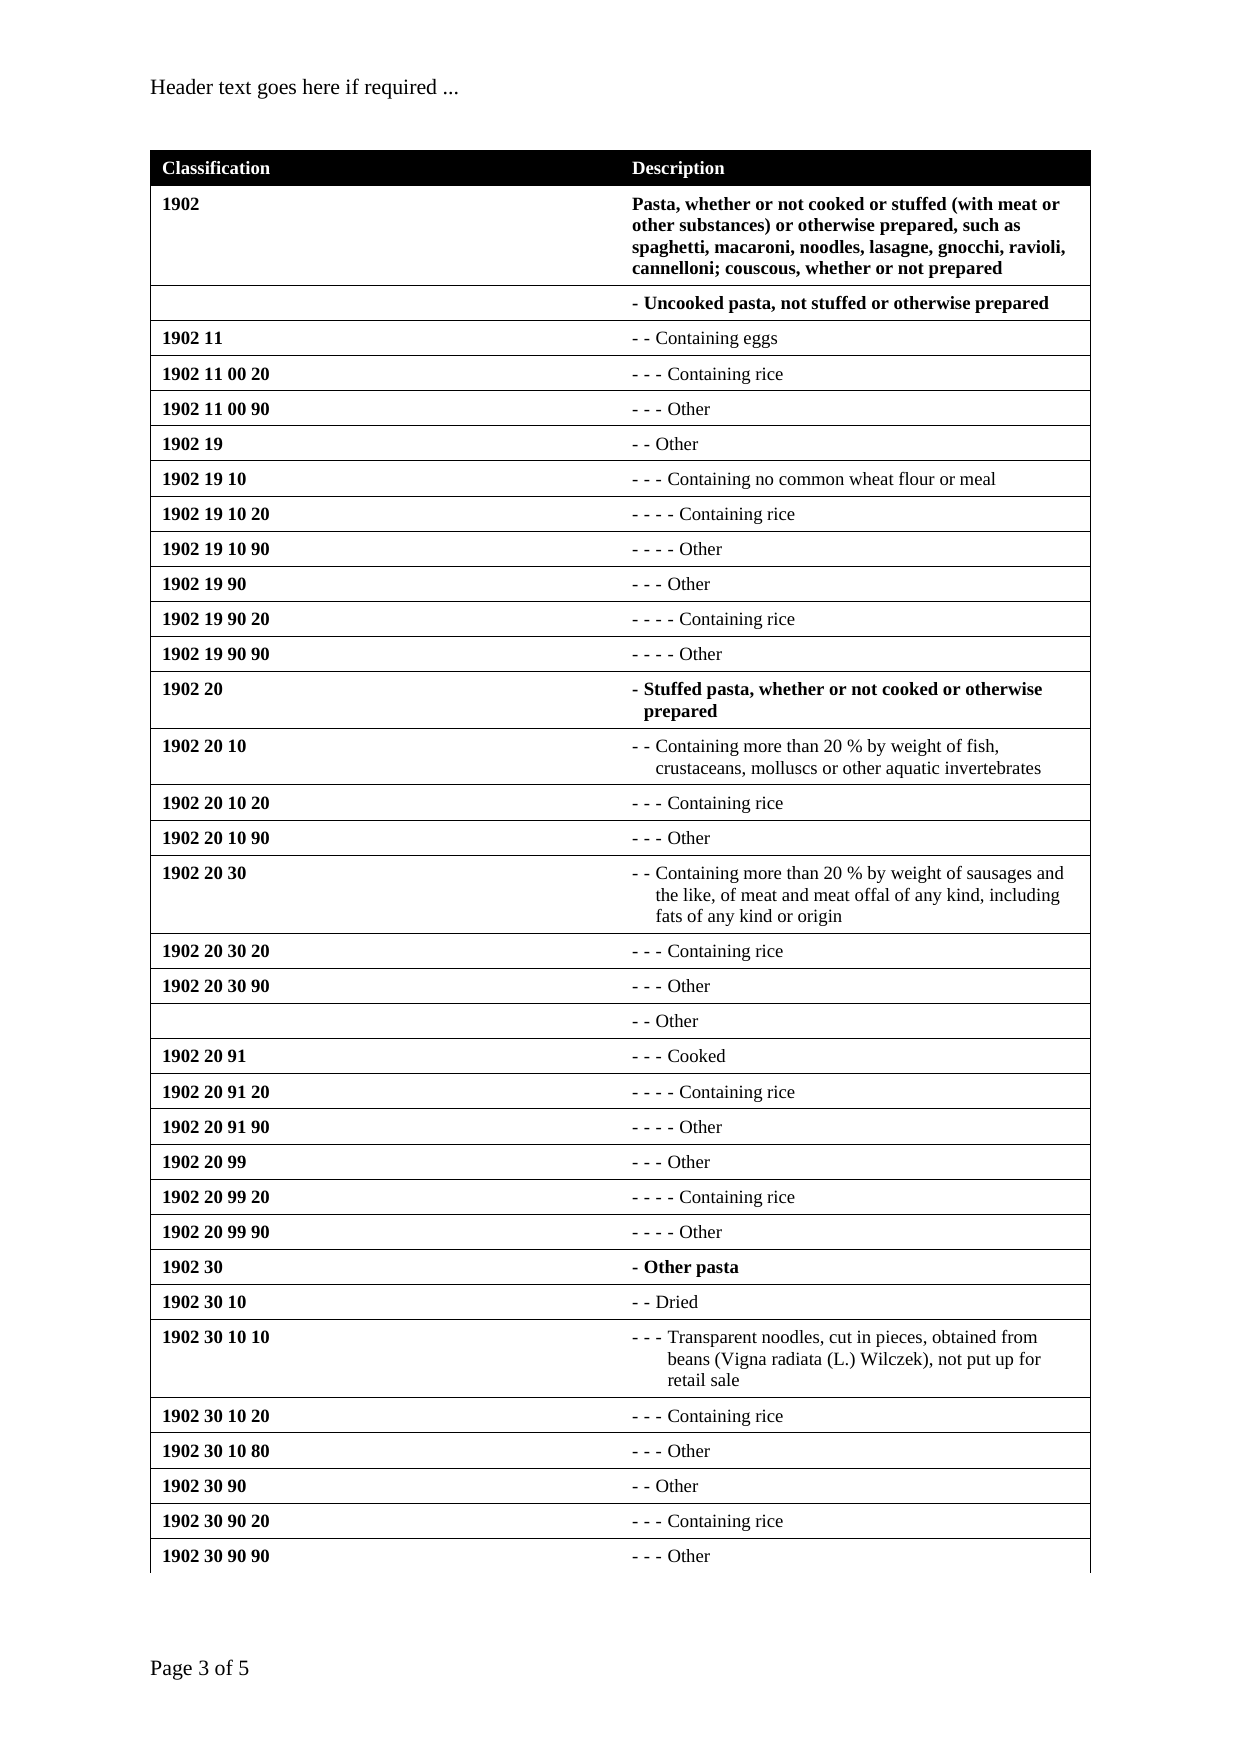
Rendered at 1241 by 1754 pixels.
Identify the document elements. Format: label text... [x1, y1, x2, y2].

table_cell 1902 11 00 20 [151, 356, 621, 390]
table_cell - - Other [621, 426, 1090, 460]
table_cell - - - Other [621, 821, 1090, 854]
table_cell - - - Containing rice [621, 1504, 1090, 1538]
table_cell - - Containing more than 20 % by weight of fish, crustaceans, molluscs or other aquatic invertebrates [621, 729, 1090, 784]
table_cell - - - Containing rice [621, 934, 1090, 968]
table_cell 1902 19 90 [151, 567, 621, 601]
table_cell Pasta, whether or not cooked or stuffed (with meat or other substances) or otherwise prepared, such as spaghetti, macaroni, noodles, lasagne, gnocchi, ravioli, cannelloni; couscous, whether or not prepared [621, 186, 1090, 285]
table_cell - - - Other [621, 1539, 1090, 1573]
table_header Description [621, 151, 1090, 185]
table_cell 1902 19 [151, 426, 621, 460]
table_cell 1902 20 30 90 [151, 969, 621, 1003]
table_cell - - - Transparent noodles, cut in pieces, obtained from beans (Vigna radiata (L.) Wilczek), not put up for retail sale [621, 1320, 1090, 1397]
table_cell 1902 20 30 20 [151, 934, 621, 968]
table_cell 1902 [151, 186, 621, 285]
table_cell - - - Other [621, 1145, 1090, 1178]
table_cell - - - - Containing rice [621, 1180, 1090, 1214]
table_cell 1902 30 90 90 [151, 1539, 621, 1573]
table_cell - - - - Containing rice [621, 602, 1090, 636]
table_cell 1902 30 [151, 1250, 621, 1284]
table_cell 1902 19 10 90 [151, 532, 621, 566]
table_cell [151, 1004, 621, 1038]
table_cell 1902 20 99 90 [151, 1215, 621, 1249]
table_cell - - - - Containing rice [621, 1074, 1090, 1108]
table_cell 1902 30 10 [151, 1285, 621, 1319]
table_cell 1902 19 90 20 [151, 602, 621, 636]
table_cell 1902 20 91 20 [151, 1074, 621, 1108]
table_cell 1902 30 90 20 [151, 1504, 621, 1538]
table_cell 1902 20 99 20 [151, 1180, 621, 1214]
table_cell 1902 30 10 20 [151, 1398, 621, 1432]
table_cell - - - Containing no common wheat flour or meal [621, 461, 1090, 496]
table_cell - - Other [621, 1469, 1090, 1502]
table_cell 1902 19 10 20 [151, 497, 621, 531]
table_cell - - Containing more than 20 % by weight of sausages and the like, of meat and meat offal of any kind, including fats of any kind or origin [621, 856, 1090, 933]
table_cell - - Dried [621, 1285, 1090, 1319]
table_cell 1902 20 91 [151, 1039, 621, 1073]
table_cell 1902 20 10 90 [151, 821, 621, 854]
table_cell - - - Containing rice [621, 356, 1090, 390]
table_header Classification [151, 151, 621, 185]
table_cell - - - - Other [621, 1215, 1090, 1249]
table_cell - - - - Other [621, 532, 1090, 566]
table_cell - Uncooked pasta, not stuffed or otherwise prepared [621, 286, 1090, 320]
table_cell - - - - Containing rice [621, 497, 1090, 531]
table_cell - - - Containing rice [621, 1398, 1090, 1432]
table_cell - - - Other [621, 969, 1090, 1003]
table_cell 1902 19 10 [151, 461, 621, 496]
table_cell [151, 286, 621, 320]
table_cell 1902 20 30 [151, 856, 621, 933]
table_cell - Other pasta [621, 1250, 1090, 1284]
table_cell 1902 20 [151, 672, 621, 728]
table_cell 1902 20 10 [151, 729, 621, 784]
table_cell 1902 20 99 [151, 1145, 621, 1178]
table_cell - Stuffed pasta, whether or not cooked or otherwise prepared [621, 672, 1090, 728]
table_cell - - - Other [621, 1433, 1090, 1467]
table_cell - - - - Other [621, 637, 1090, 671]
table_cell 1902 20 91 90 [151, 1109, 621, 1143]
table_cell 1902 19 90 90 [151, 637, 621, 671]
table_cell 1902 30 90 [151, 1469, 621, 1502]
table_cell - - - Other [621, 567, 1090, 601]
table_cell 1902 30 10 80 [151, 1433, 621, 1467]
table_cell - - - Containing rice [621, 785, 1090, 819]
table_cell - - - Other [621, 391, 1090, 425]
table_cell 1902 20 10 20 [151, 785, 621, 819]
table_cell 1902 11 [151, 321, 621, 355]
table_cell - - Other [621, 1004, 1090, 1038]
table_cell 1902 30 10 10 [151, 1320, 621, 1397]
table_cell 1902 11 00 90 [151, 391, 621, 425]
table_cell - - - - Other [621, 1109, 1090, 1143]
table_cell - - - Cooked [621, 1039, 1090, 1073]
table_cell - - Containing eggs [621, 321, 1090, 355]
